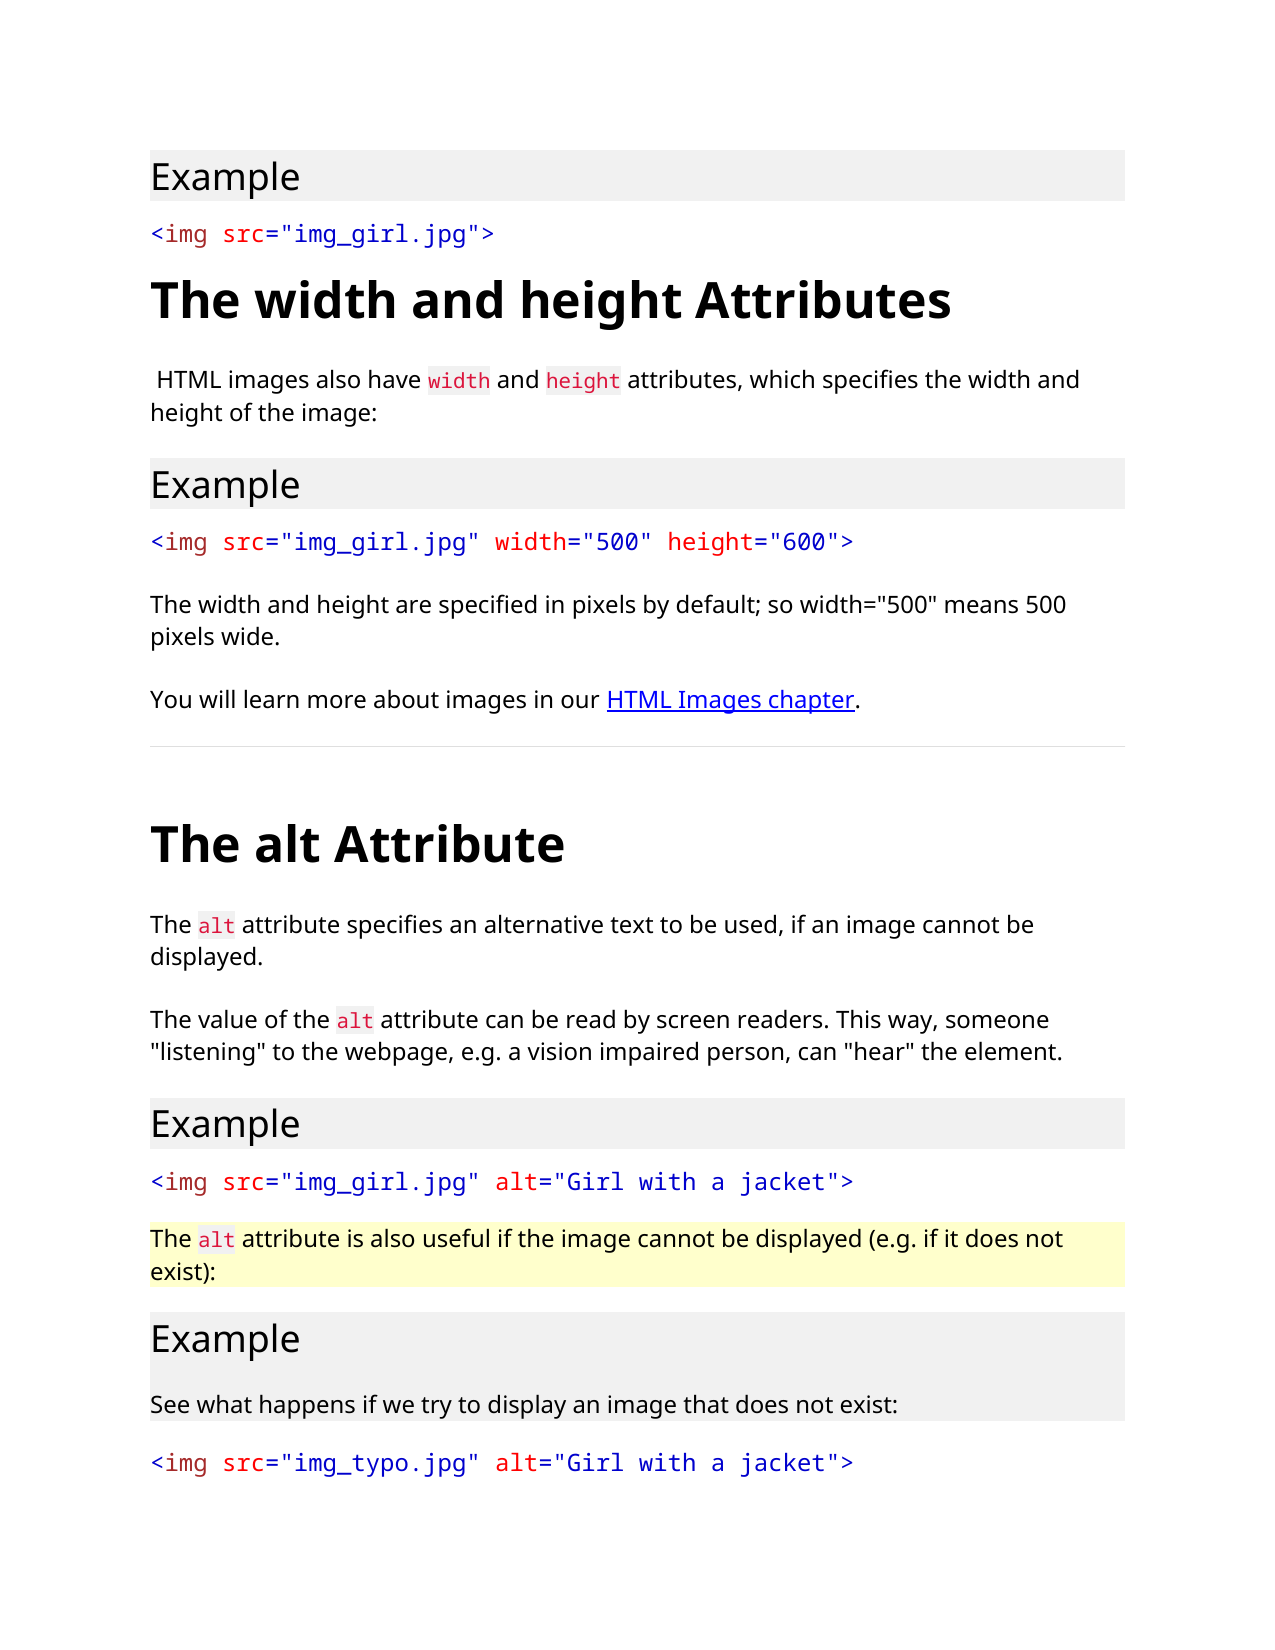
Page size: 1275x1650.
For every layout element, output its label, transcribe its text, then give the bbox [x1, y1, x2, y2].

text <img src="img_girl.jpg" width="500" height="600"> [150, 525, 1125, 557]
text <img src="img_girl.jpg"> [150, 217, 1125, 249]
text HTML images also have width and height attributes, which specifies the width and height of the image: [150, 363, 1125, 428]
text The value of the alt attribute can be read by screen readers. This way, someone "listening" to the webpage, e.g. a vision impaired person, can "hear" the element. [150, 1003, 1125, 1068]
text The alt attribute is also useful if the image cannot be displayed (e.g. if it does not exist): [150, 1222, 1125, 1287]
subtitle Example [150, 1312, 1125, 1363]
subtitle The width and height Attributes [150, 265, 1125, 333]
subtitle Example [150, 1098, 1125, 1149]
subtitle Example [150, 150, 1125, 201]
text The alt attribute specifies an alternative text to be used, if an image cannot be displayed. [150, 907, 1125, 973]
text <img src="img_typo.jpg" alt="Girl with a jacket"> [150, 1446, 1125, 1478]
subtitle Example [150, 458, 1125, 509]
subtitle The alt Attribute [150, 809, 1125, 877]
text You will learn more about images in our HTML Images chapter. [150, 683, 1125, 715]
text The width and height are specified in pixels by default; so width="500" means 500 pixels wide. [150, 587, 1125, 653]
text See what happens if we try to display an image that does not exist: [150, 1388, 1125, 1421]
text <img src="img_girl.jpg" alt="Girl with a jacket"> [150, 1164, 1125, 1197]
